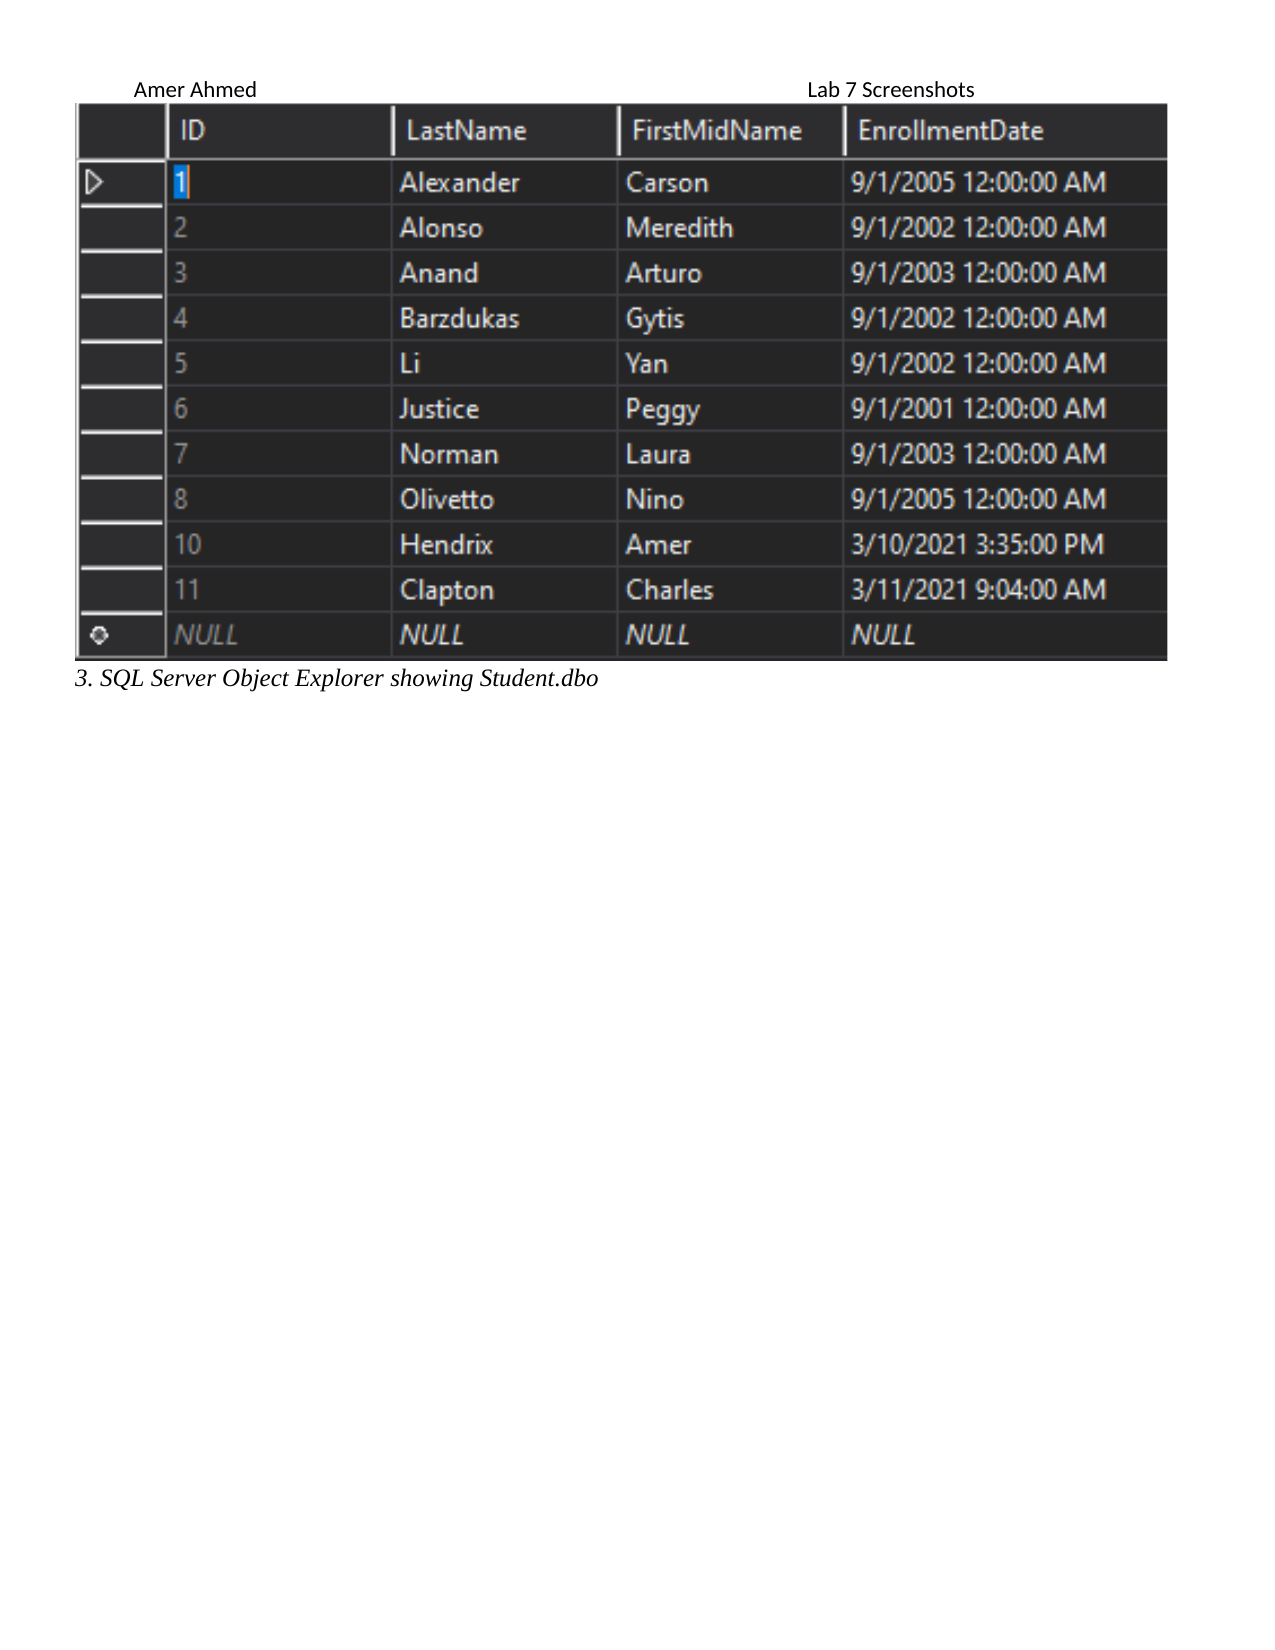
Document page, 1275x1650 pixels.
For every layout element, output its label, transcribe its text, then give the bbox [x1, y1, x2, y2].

picture [75, 103, 1168, 661]
